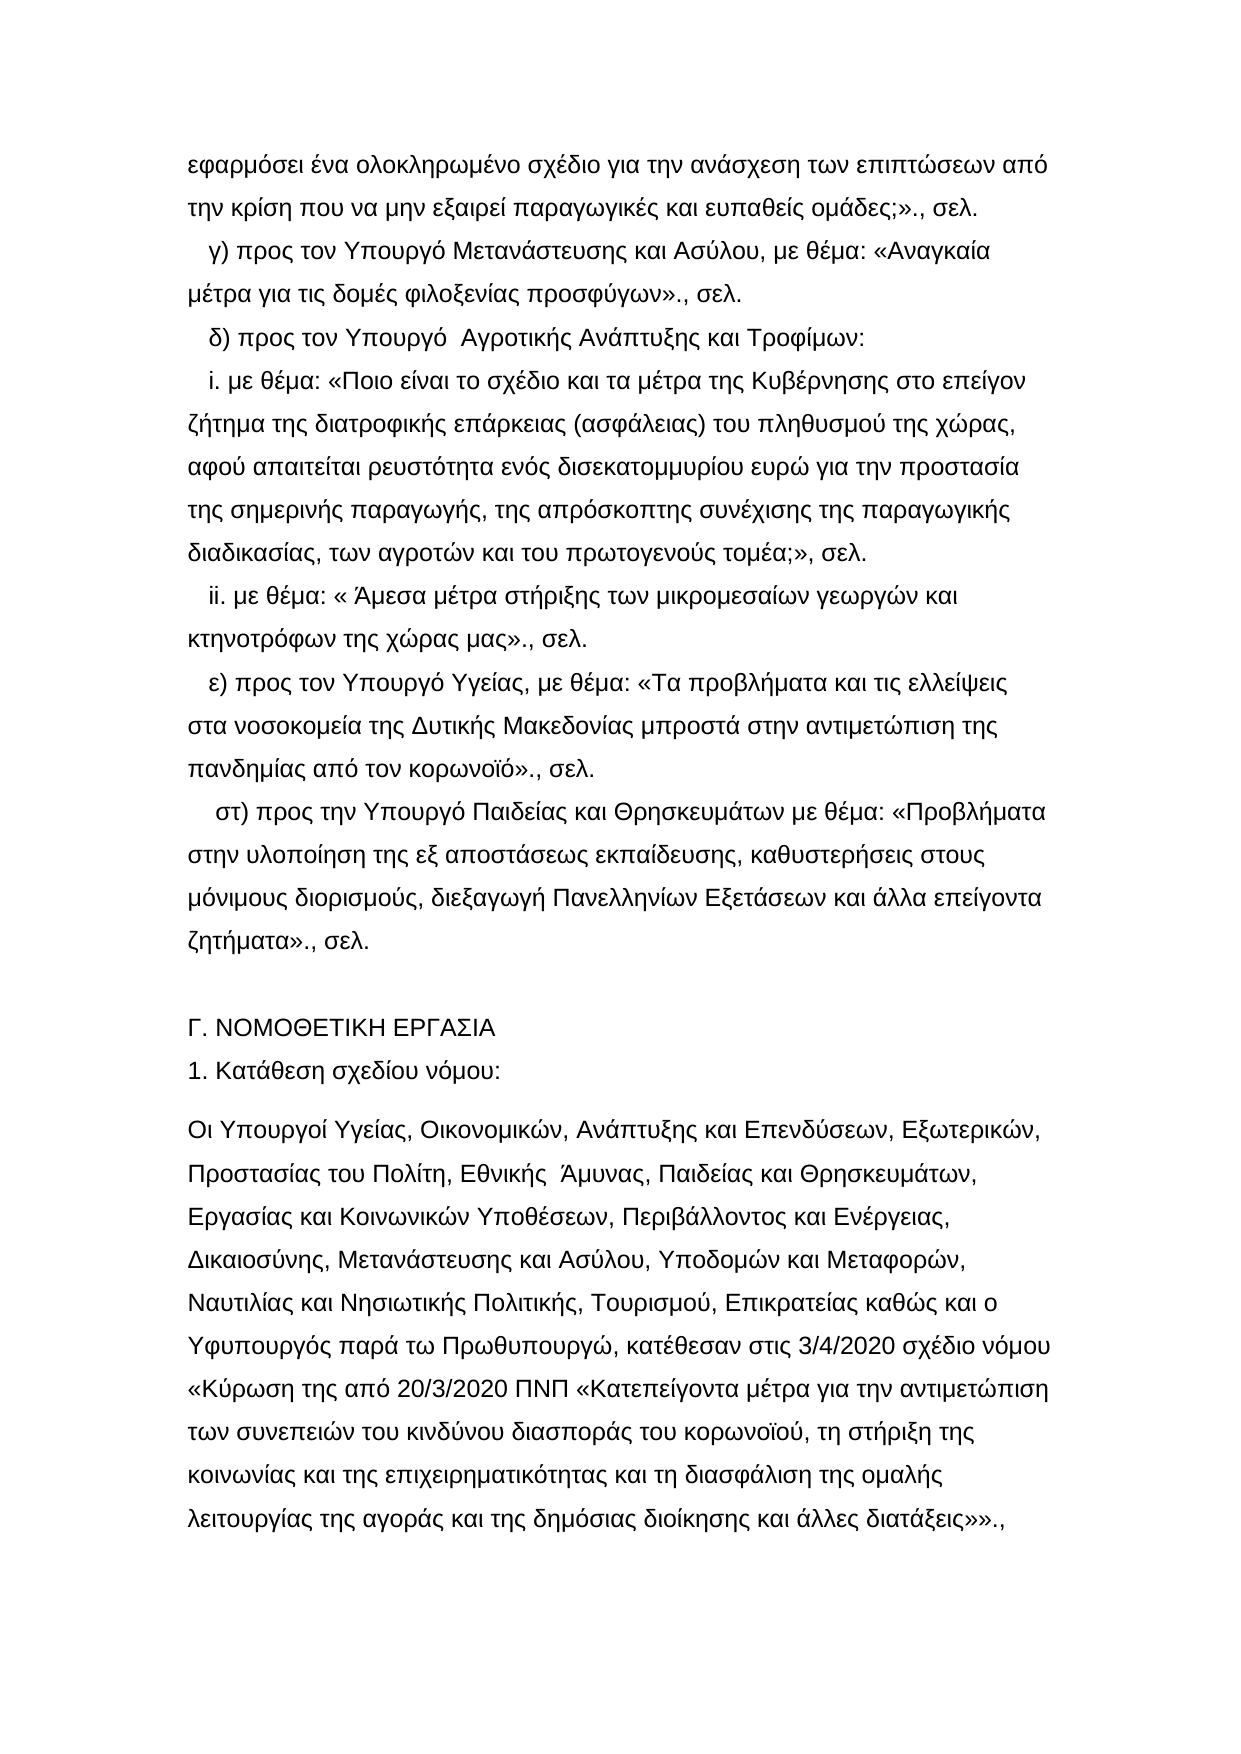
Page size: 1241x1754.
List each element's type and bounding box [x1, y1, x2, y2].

text [187, 1115, 1053, 1532]
text [187, 150, 1053, 1084]
